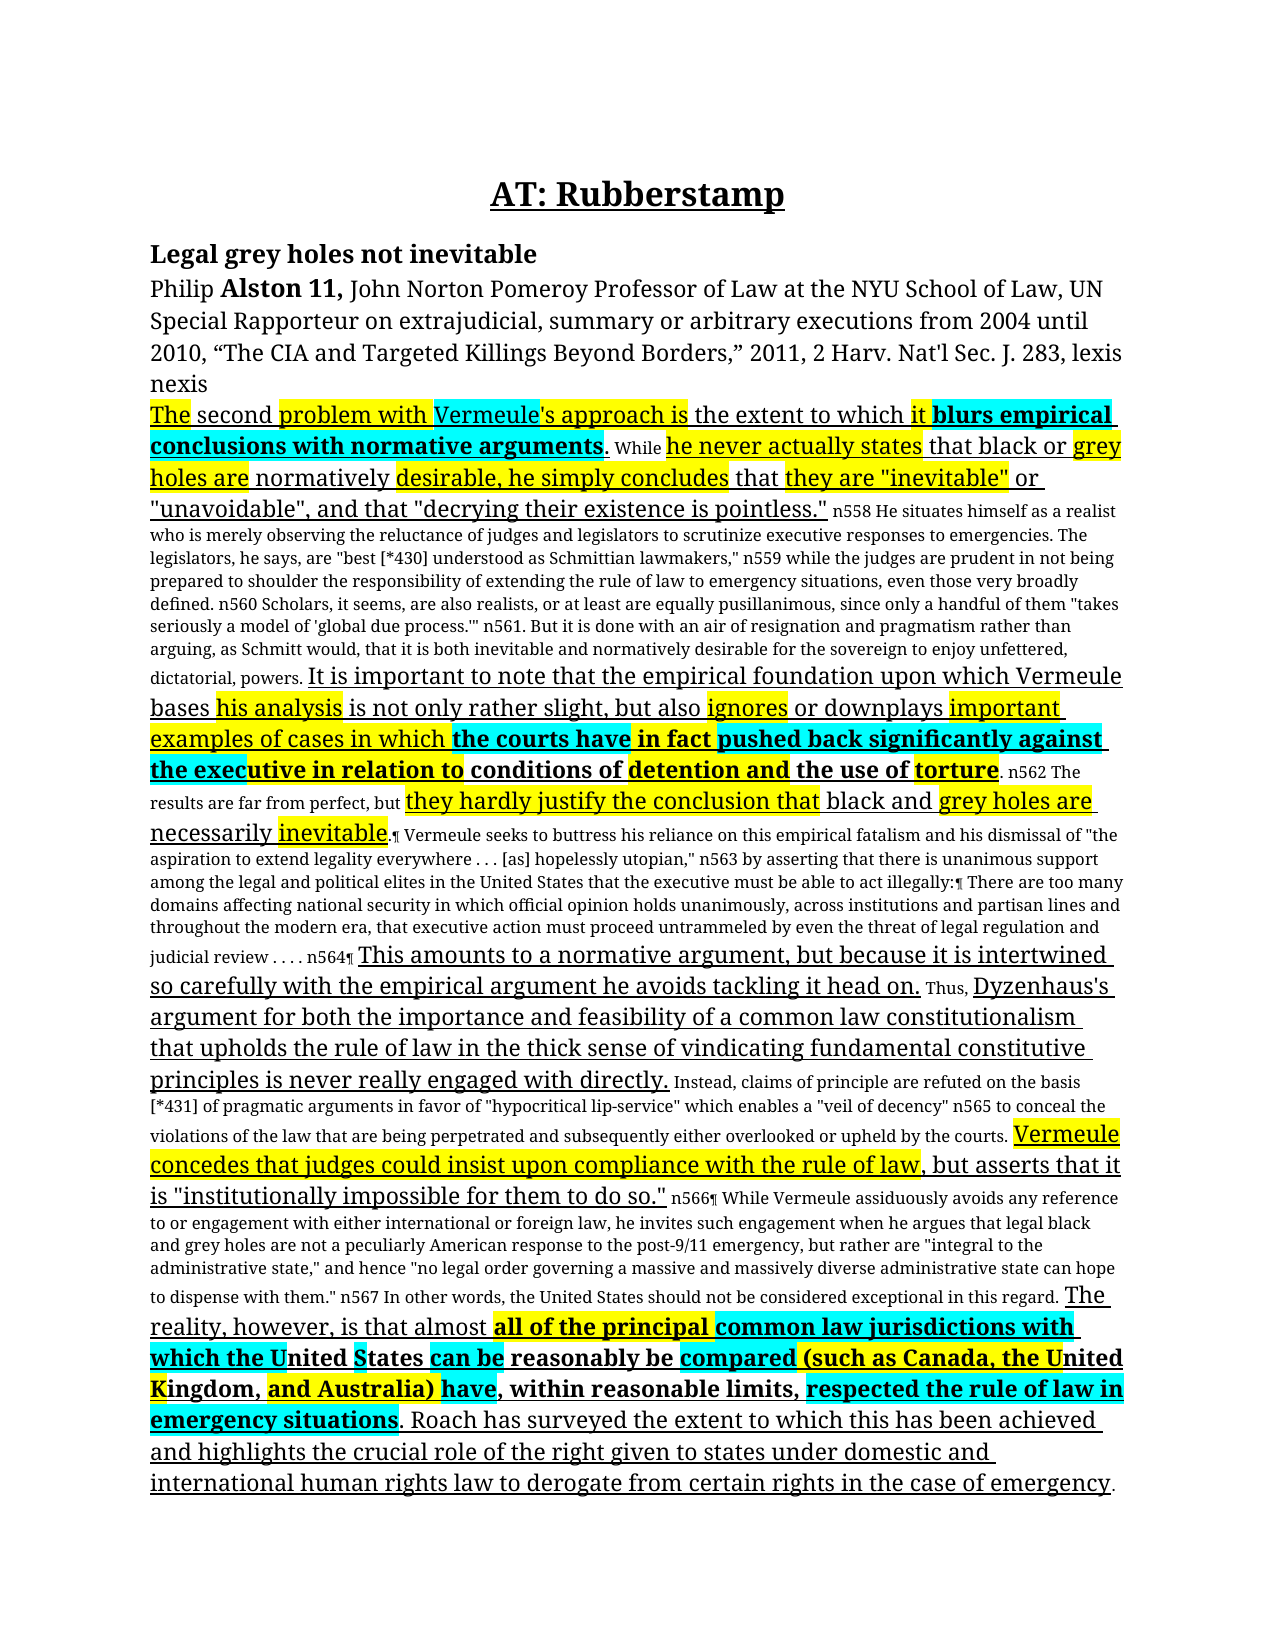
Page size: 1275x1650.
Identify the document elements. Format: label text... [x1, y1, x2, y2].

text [150, 399, 1125, 1498]
text Legal grey holes not inevitable [150, 237, 1125, 271]
text Philip Alston 11, John Norton Pomeroy Professor of Law at the NYU School of Law, UN Special Rapporteur on extrajudicial, summary or arbitrary executions from 2004 until 2010, “The CIA and Targeted Killings Beyond Borders,” 2011, 2 Harv. Nat'l Sec. J. 283, lexis nexis [150, 271, 1125, 399]
subtitle AT: Rubberstamp [150, 171, 1125, 216]
